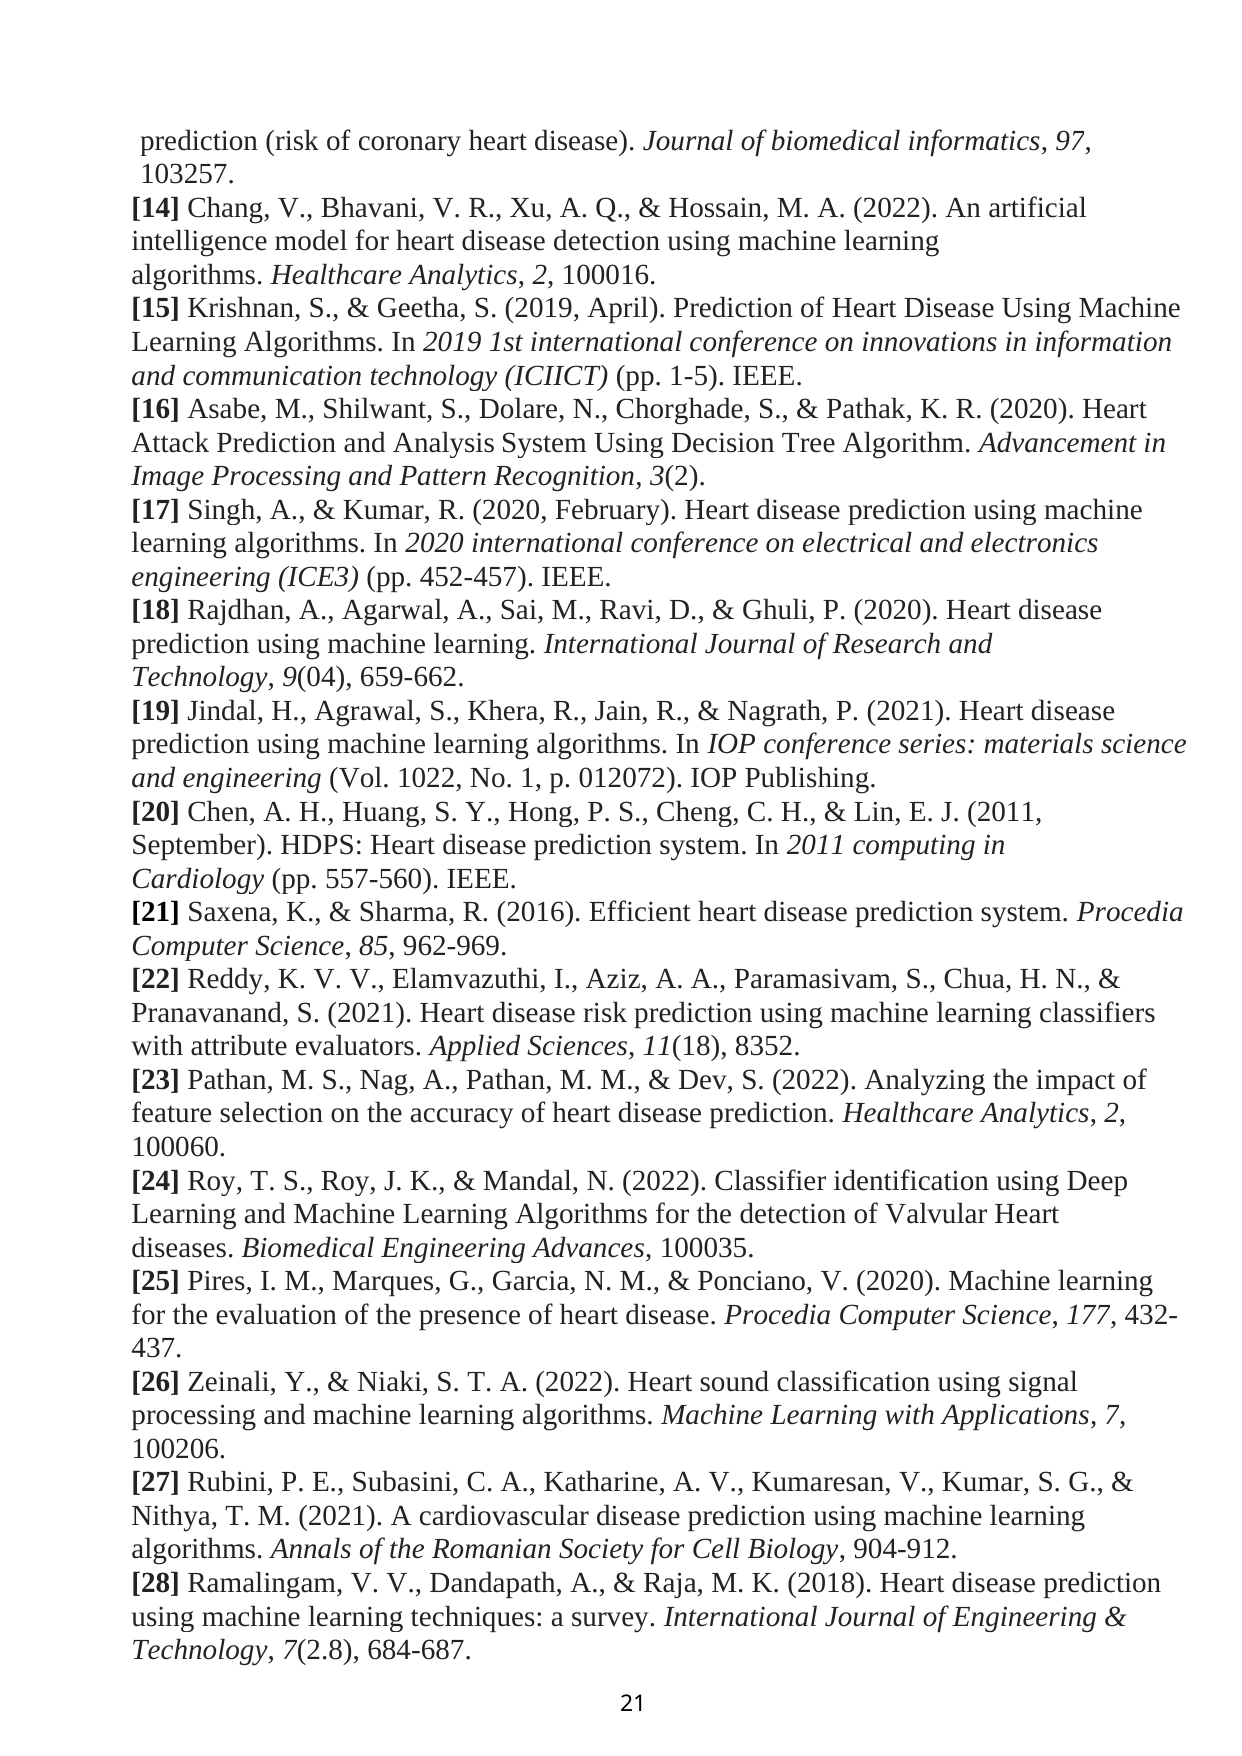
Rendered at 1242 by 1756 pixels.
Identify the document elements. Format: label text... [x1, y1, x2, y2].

text [28] Ramalingam, V. V., Dandapath, A., & Raja, M. K. (2018). Heart disease prediction using machine learning techniques: a survey. International Journal of Engineering & Technology, 7(2.8), 684-687. [472, 1565, 1189, 1666]
text [18] Rajdhan, A., Agarwal, A., Sai, M., Ravi, D., & Ghuli, P. (2020). Heart disease prediction using machine learning. International Journal of Research and Technology, 9(04), 659-662. [131, 592, 1189, 693]
text [19] Jindal, H., Agrawal, S., Khera, R., Jain, R., & Nagrath, P. (2021). Heart disease prediction using machine learning algorithms. In IOP conference series: materials science and engineering (Vol. 1022, No. 1, p. 012072). IOP Publishing. [877, 693, 1189, 794]
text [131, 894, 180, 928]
text [16] Asabe, M., Shilwant, S., Dolare, N., Chorghade, S., & Pathak, K. R. (2020). Heart Attack Prediction and Analysis System Using Decision Tree Algorithm. Advancement in Image Processing and Pattern Recognition, 3(2). [706, 391, 1189, 492]
text [15] Krishnan, S., & Geetha, S. (2019, April). Prediction of Heart Disease Using Machine Learning Algorithms. In 2019 1st international conference on innovations in information and communication technology (ICIICT) (pp. 1-5). IEEE. [803, 291, 1189, 391]
text [23] Pathan, M. S., Nag, A., Pathan, M. M., & Dev, S. (2022). Analyzing the impact of feature selection on the accuracy of heart disease prediction. Healthcare Analytics, 2, 100060. [226, 1062, 1189, 1163]
text [22] Reddy, K. V. V., Elamvazuthi, I., Aziz, A. A., Paramasivam, S., Chua, H. N., & Pranavanand, S. (2021). Heart disease risk prediction using machine learning classifiers with attribute evaluators. Applied Sciences, 11(18), 8352. [131, 961, 1189, 1062]
text [17] Singh, A., & Kumar, R. (2020, February). Heart disease prediction using machine learning algorithms. In 2020 international conference on electrical and electronics engineering (ICE3) (pp. 452-457). IEEE. [612, 492, 1189, 592]
text [14] Chang, V., Bhavani, V. R., Xu, A. Q., & Hossain, M. A. (2022). An artificial intelligence model for heart disease detection using machine learning algorithms. Healthcare Analytics, 2, 100016. [131, 190, 1189, 291]
text [25] Pires, I. M., Marques, G., Garcia, N. M., & Ponciano, V. (2020). Machine learning for the evaluation of the presence of heart disease. Procedia Computer Science, 177, 432-437. [182, 1263, 1189, 1364]
text [26] Zeinali, Y., & Niaki, S. T. A. (2022). Heart sound classification using signal processing and machine learning algorithms. Machine Learning with Applications, 7, 100206. [131, 1364, 1189, 1464]
text [27] Rubini, P. E., Subasini, C. A., Katharine, A. V., Kumaresan, V., Kumar, S. G., & Nithya, T. M. (2021). A cardiovascular disease prediction using machine learning algorithms. Annals of the Romanian Society for Cell Biology, 904-912. [131, 1464, 1189, 1565]
text [20] Chen, A. H., Huang, S. Y., Hong, P. S., Cheng, C. H., & Lin, E. J. (2011, September). HDPS: Heart disease prediction system. In 2011 computing in Cardiology (pp. 557-560). IEEE. [517, 794, 1189, 894]
text [21] Saxena, K., & Sharma, R. (2016). Efficient heart disease prediction system. Procedia Computer Science, 85, 962-969. [507, 894, 1189, 961]
text [24] Roy, T. S., Roy, J. K., & Mandal, N. (2022). Classifier identification using Deep Learning and Machine Learning Algorithms for the detection of Valvular Heart diseases. Biomedical Engineering Advances, 100035. [754, 1163, 1189, 1263]
